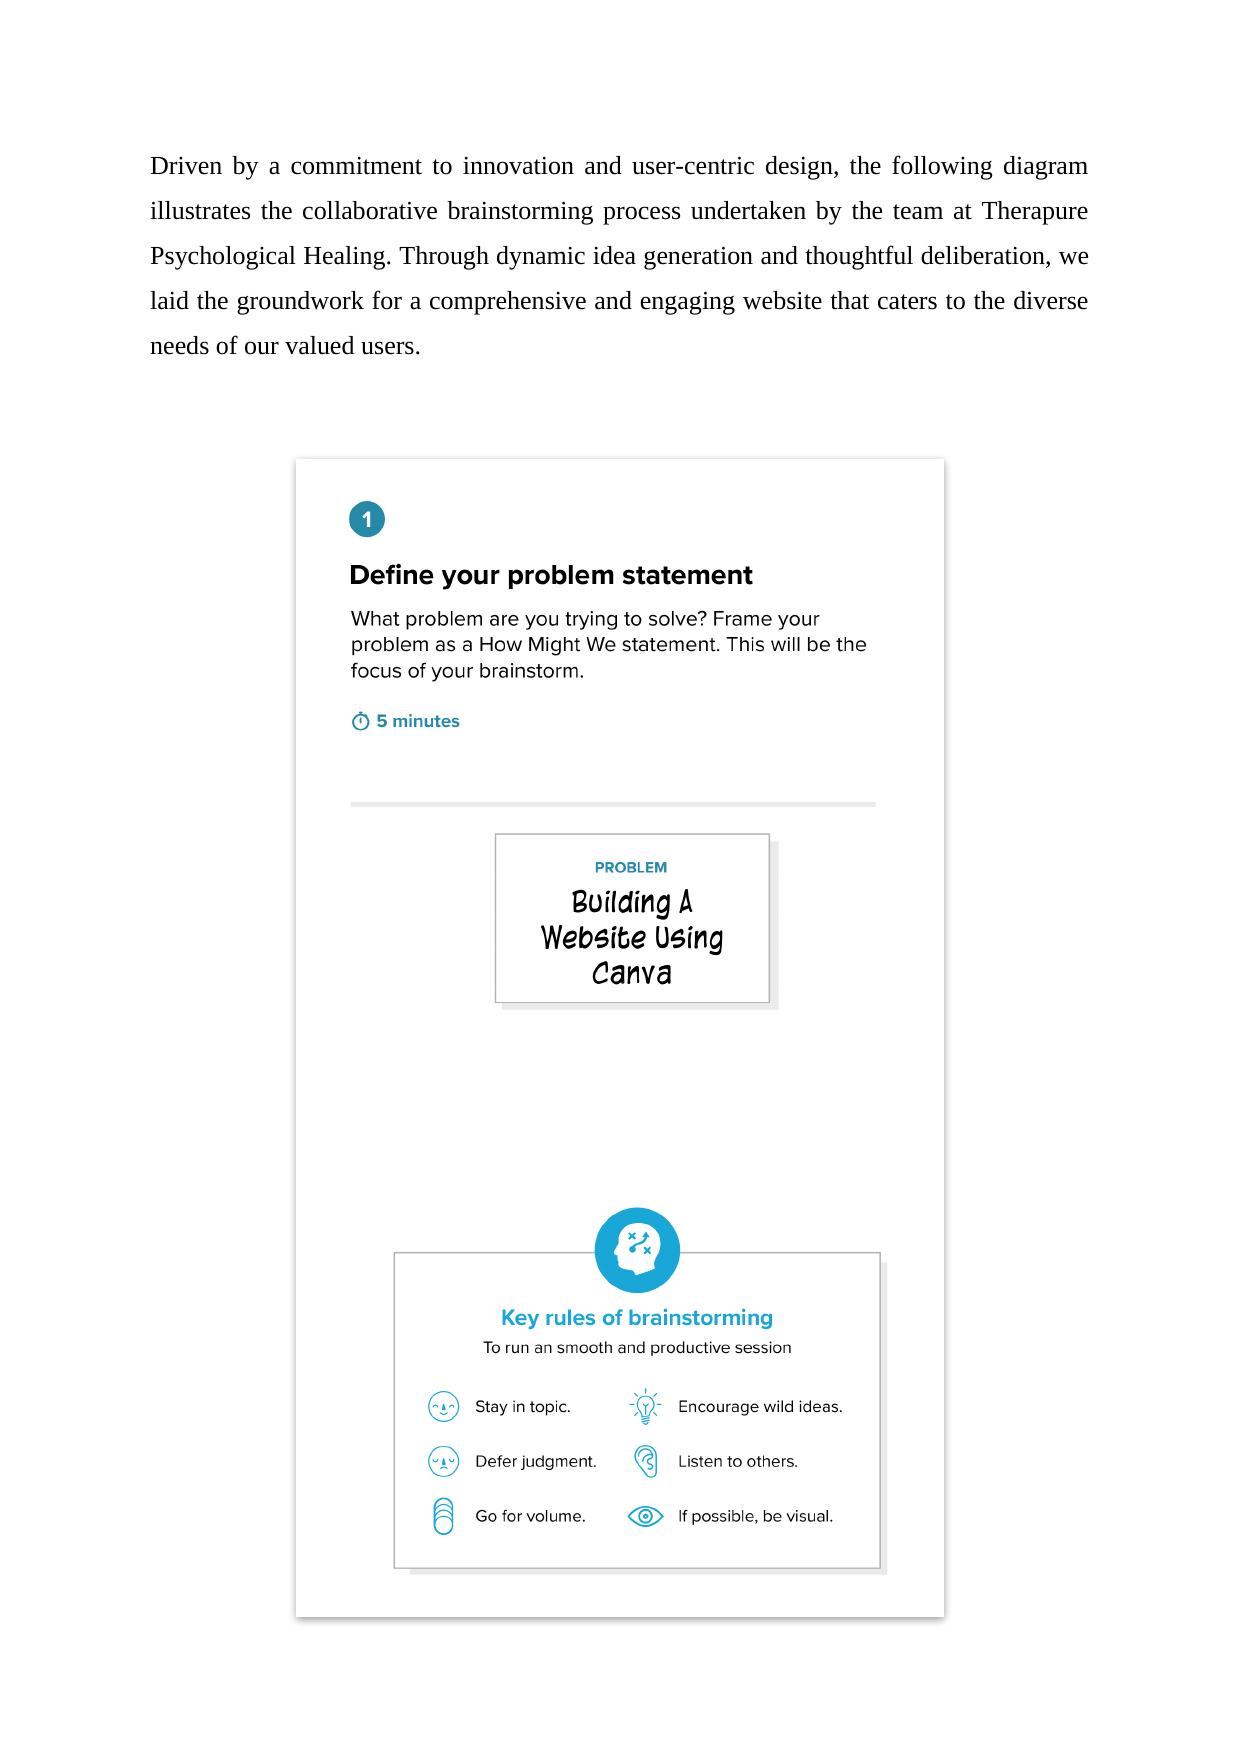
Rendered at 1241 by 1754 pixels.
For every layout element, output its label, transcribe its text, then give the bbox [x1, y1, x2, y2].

picture [311, 474, 929, 1602]
text Driven by a commitment to innovation and user-centric design, the following diagram illustrates the collaborative brainstorming process undertaken by the team at Therapure Psychological Healing. Through dynamic idea generation and thoughtful deliberation, we laid the groundwork for a comprehensive and engaging website that caters to the diverse needs of our valued users. [150, 150, 1090, 360]
